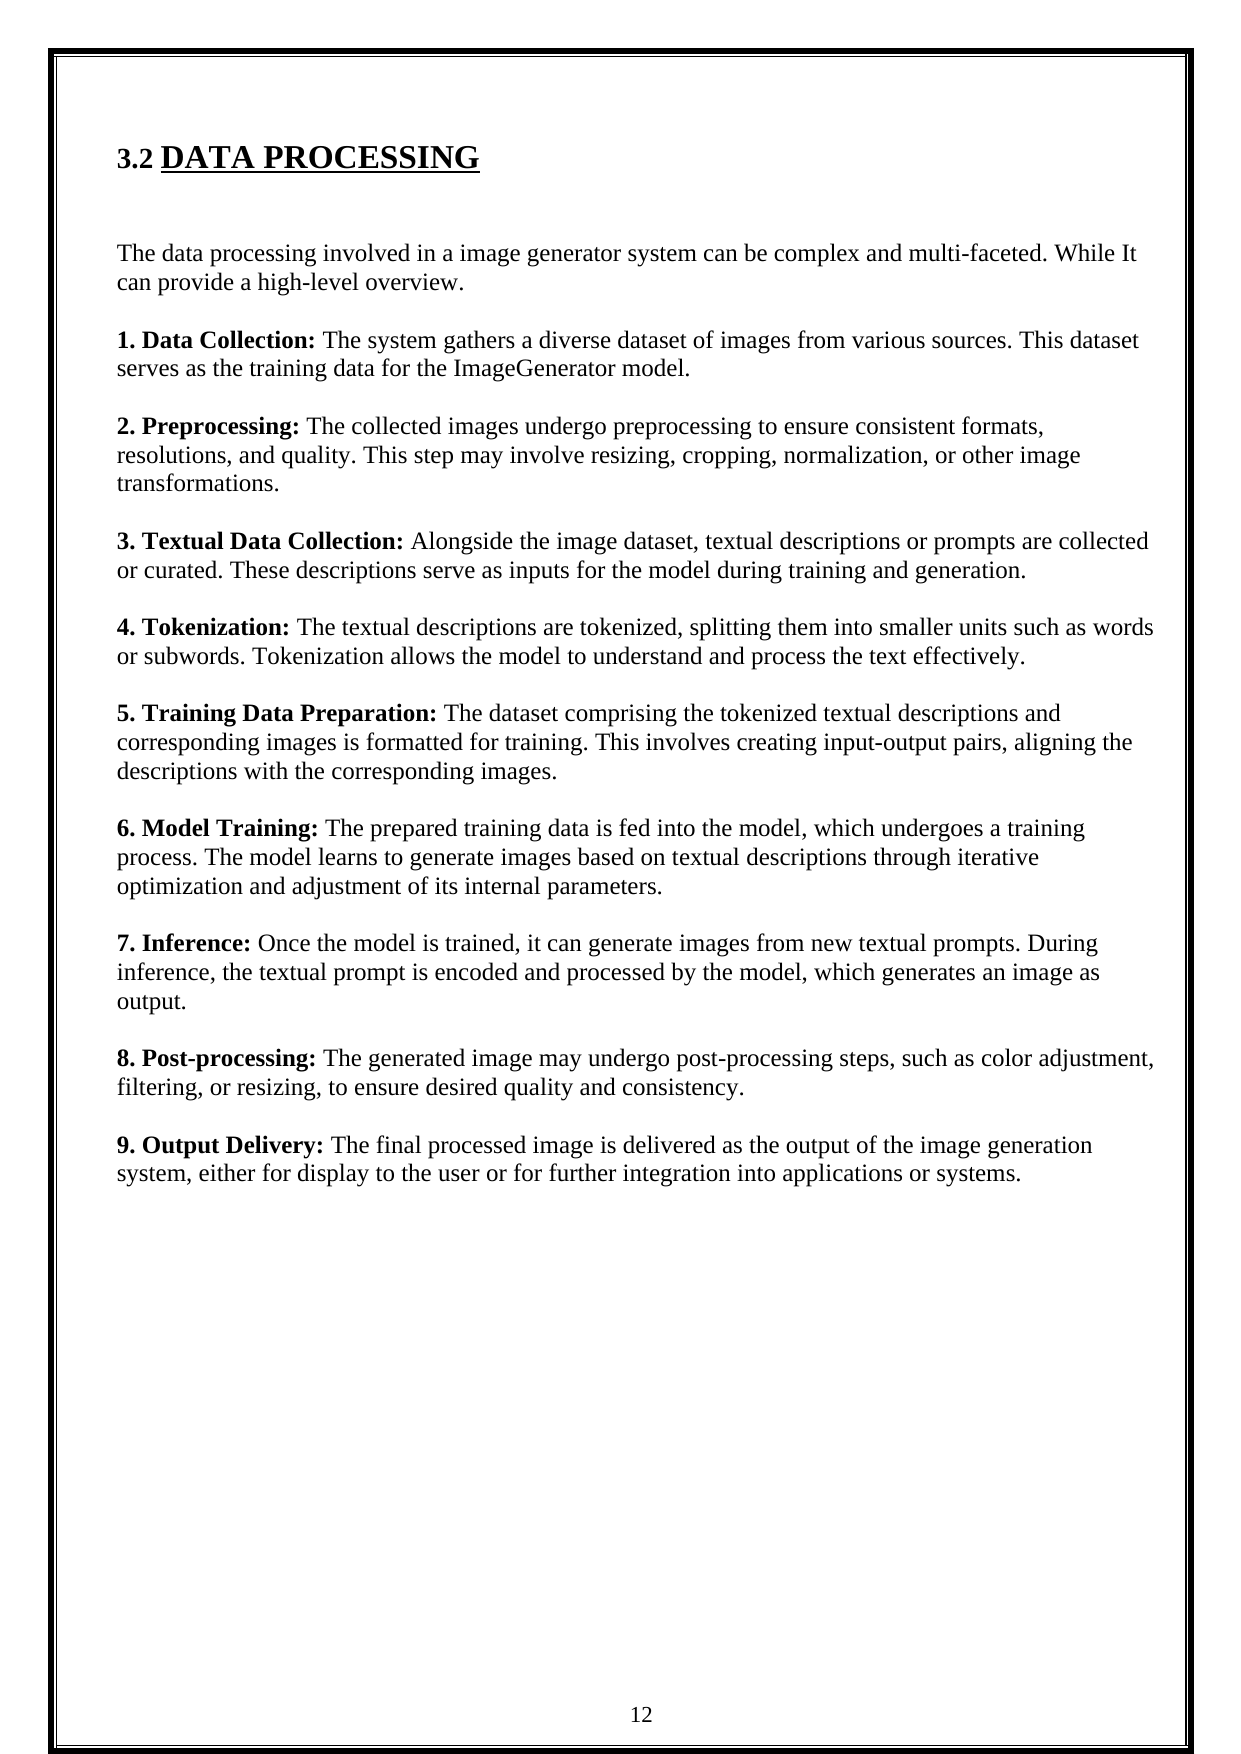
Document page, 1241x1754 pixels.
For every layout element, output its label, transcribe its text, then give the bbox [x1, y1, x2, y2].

text 4. Tokenization: The textual descriptions are tokenized, splitting them into smaller units such as words or subwords. Tokenization allows the model to understand and process the text effectively. [117, 612, 1165, 670]
text 3. Textual Data Collection: Alongside the image dataset, textual descriptions or prompts are collected or curated. These descriptions serve as inputs for the model during training and generation. [117, 526, 1165, 583]
text 2. Preprocessing: The collected images undergo preprocessing to ensure consistent formats, resolutions, and quality. This step may involve resizing, cropping, normalization, or other image transformations. [117, 411, 1165, 497]
text 3.2 DATA PROCESSING [117, 138, 1165, 176]
text 5. Training Data Preparation: The dataset comprising the tokenized textual descriptions and corresponding images is formatted for training. This involves creating input-output pairs, aligning the descriptions with the corresponding images. [117, 698, 1165, 785]
text 9. Output Delivery: The final processed image is delivered as the output of the image generation system, either for display to the user or for further integration into applications or systems. [117, 1130, 1165, 1187]
text 7. Inference: Once the model is trained, it can generate images from new textual prompts. During inference, the textual prompt is encoded and processed by the model, which generates an image as output. [117, 928, 1165, 1015]
text 6. Model Training: The prepared training data is fed into the model, which undergoes a training process. The model learns to generate images based on textual descriptions through iterative optimization and adjustment of its internal parameters. [117, 813, 1165, 900]
text 8. Post-processing: The generated image may undergo post-processing steps, such as color adjustment, filtering, or resizing, to ensure desired quality and consistency. [117, 1043, 1165, 1101]
text The data processing involved in a image generator system can be complex and multi-faceted. While It can provide a high-level overview. [117, 238, 1165, 296]
text 1. Data Collection: The system gathers a diverse dataset of images from various sources. This dataset serves as the training data for the ImageGenerator model. [117, 325, 1165, 382]
